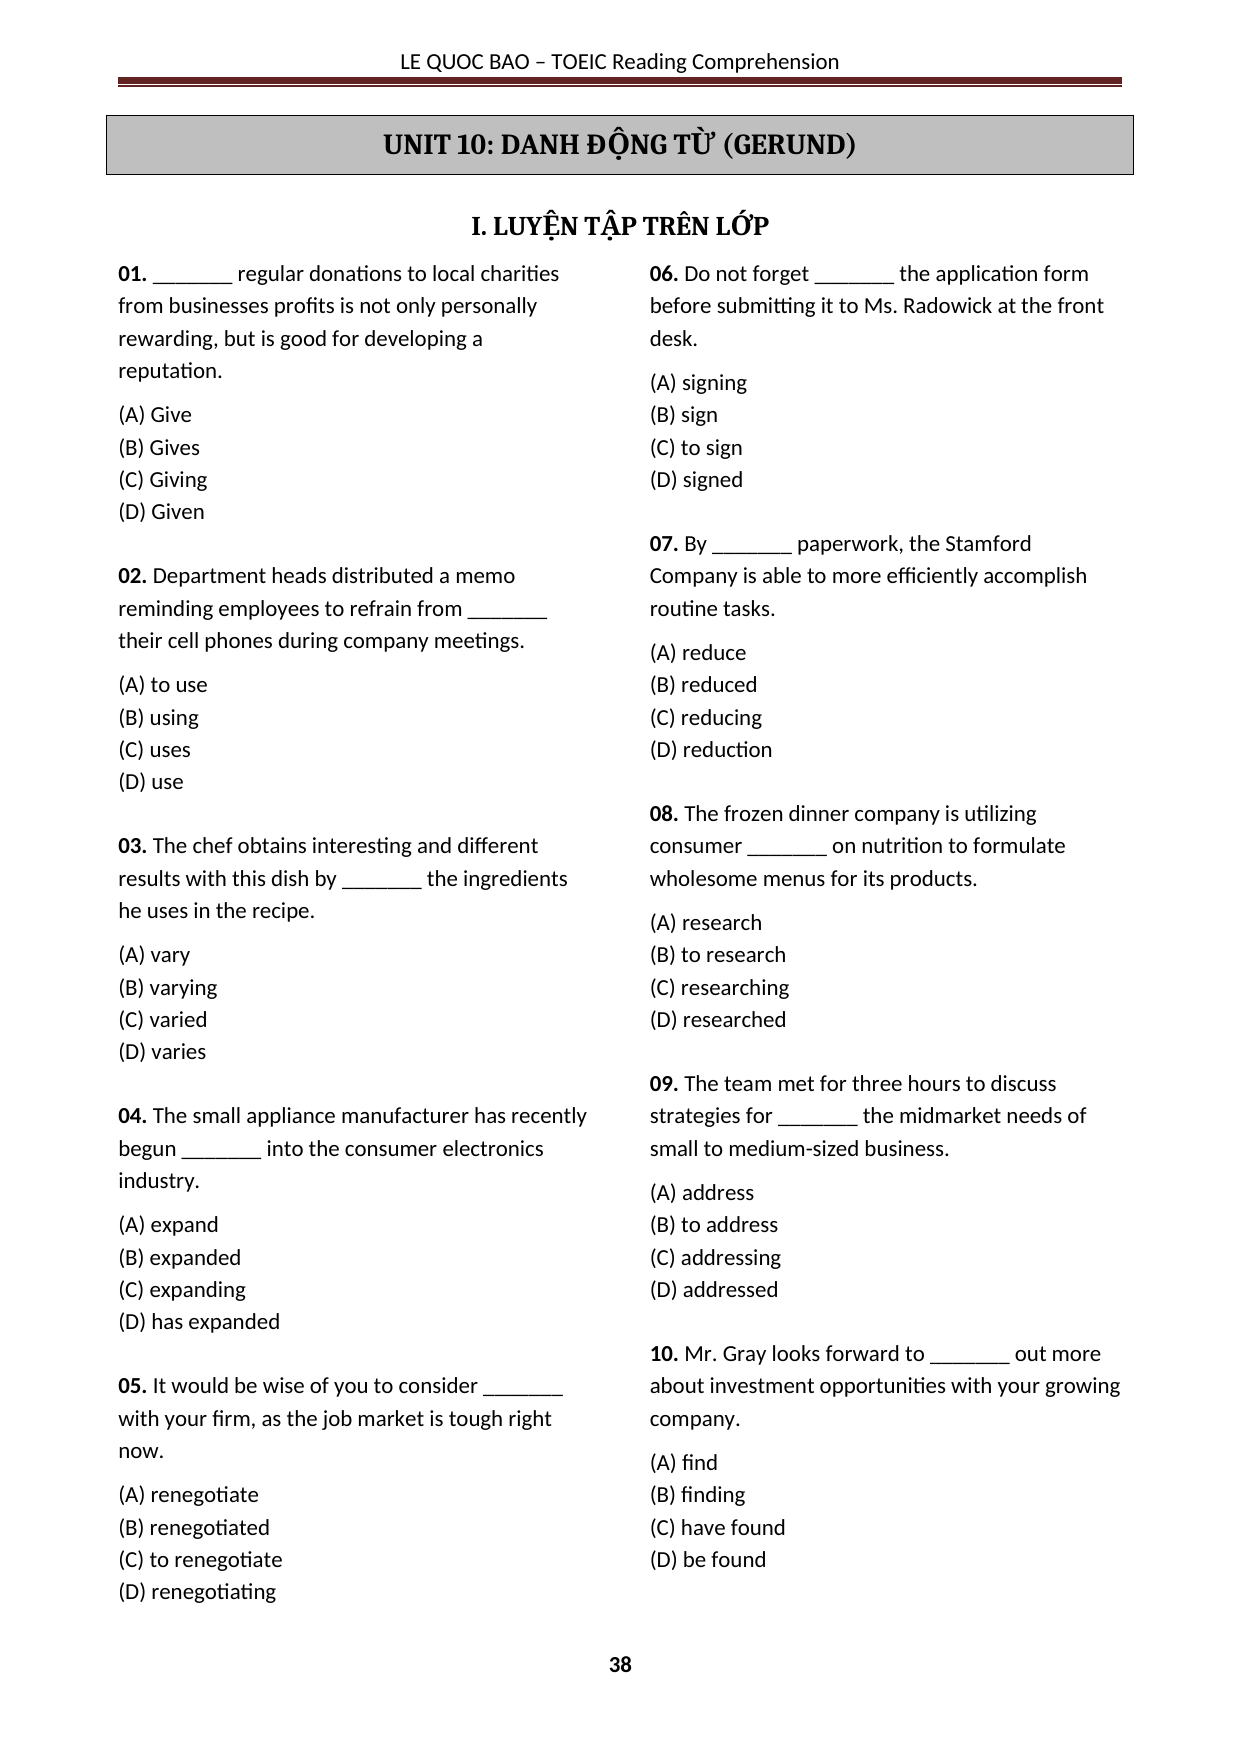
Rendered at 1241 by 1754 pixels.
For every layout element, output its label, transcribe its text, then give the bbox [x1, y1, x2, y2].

text (A) to use [118, 671, 591, 699]
text (B) to research [649, 941, 1122, 969]
text (C) have found [649, 1513, 1122, 1541]
text (B) using [118, 703, 591, 731]
text (D) addressed [649, 1275, 1122, 1303]
text (B) Gives [118, 433, 591, 461]
text (C) varied [118, 1005, 591, 1033]
text (B) finding [649, 1481, 1122, 1509]
text (C) addressing [649, 1243, 1122, 1271]
text (D) researched [649, 1005, 1122, 1033]
text (A) reduce [649, 638, 1122, 666]
text (B) varying [118, 973, 591, 1001]
text (D) renegotiating [118, 1577, 591, 1605]
text 09. The team met for three hours to discuss strategies for _______ the midmarket needs of small to medium-sized business. [649, 1069, 1122, 1162]
text (A) find [649, 1448, 1122, 1476]
text (A) address [649, 1178, 1122, 1206]
text (A) signing [649, 368, 1122, 396]
text (C) researching [649, 973, 1122, 1001]
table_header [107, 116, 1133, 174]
text (D) Given [118, 497, 591, 525]
text 05. It would be wise of you to consider _______ with your firm, as the job market is tough right now. [118, 1372, 591, 1464]
text 08. The frozen dinner company is utilizing consumer _______ on nutrition to formulate wholesome menus for its products. [649, 799, 1122, 892]
text (D) be found [649, 1545, 1122, 1573]
text (A) renegotiate [118, 1481, 591, 1509]
text (C) uses [118, 735, 591, 763]
text 06. Do not forget _______ the application form before submitting it to Ms. Radowick at the front desk. [649, 259, 1122, 352]
text (D) has expanded [118, 1307, 591, 1335]
text (A) research [649, 908, 1122, 936]
text 07. By _______ paperwork, the Stamford Company is able to more efficiently accomplish routine tasks. [649, 529, 1122, 622]
text 02. Department heads distributed a memo reminding employees to refrain from _______ their cell phones during company meetings. [118, 562, 591, 654]
text (C) Giving [118, 465, 591, 493]
text 04. The small appliance manufacturer has recently begun _______ into the consumer electronics industry. [118, 1102, 591, 1194]
text 10. Mr. Gray looks forward to _______ out more about investment opportunities with your growing company. [649, 1339, 1122, 1432]
text 01. _______ regular donations to local charities from businesses profits is not only personally rewarding, but is good for developing a reputation. [118, 259, 591, 384]
text (B) sign [649, 401, 1122, 429]
text (C) to renegotiate [118, 1545, 591, 1573]
text (D) varies [118, 1037, 591, 1065]
text (B) reduced [649, 671, 1122, 699]
text (C) reducing [649, 703, 1122, 731]
text (A) Give [118, 401, 591, 429]
text (D) reduction [649, 735, 1122, 763]
text 03. The chef obtains interesting and different results with this dish by _______ the ingredients he uses in the recipe. [118, 832, 591, 924]
text (C) expanding [118, 1275, 591, 1303]
text (A) vary [118, 941, 591, 969]
text (D) use [118, 767, 591, 795]
text (B) expanded [118, 1243, 591, 1271]
text (B) to address [649, 1211, 1122, 1239]
text I. LUYỆN TẬP TRÊN LỚP [118, 211, 1122, 242]
text (C) to sign [649, 433, 1122, 461]
text (A) expand [118, 1211, 591, 1239]
text (D) signed [649, 465, 1122, 493]
text (B) renegotiated [118, 1513, 591, 1541]
